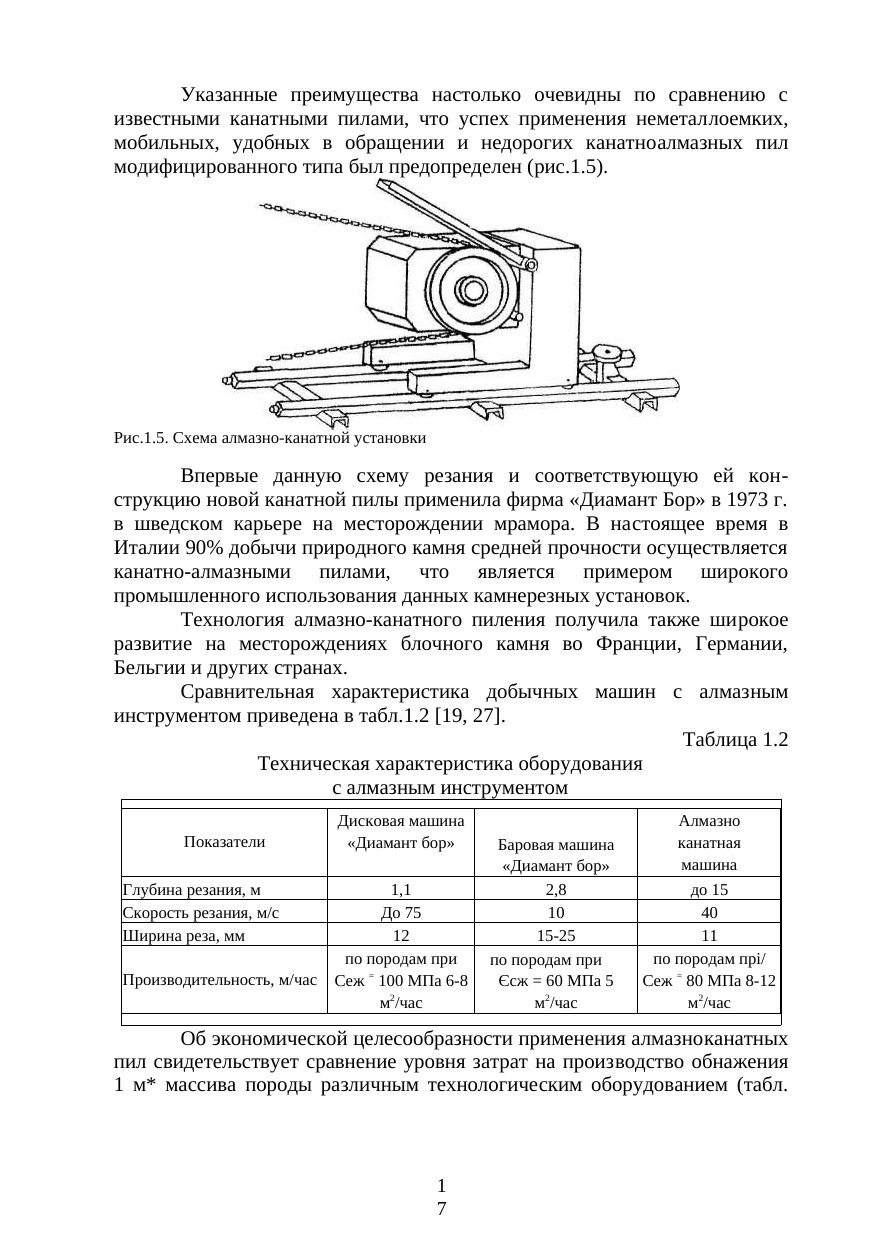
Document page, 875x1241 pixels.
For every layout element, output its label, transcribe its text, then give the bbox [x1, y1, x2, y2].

table_cell До 75 [328, 900, 474, 922]
table_header Показатели [122, 809, 327, 876]
table_cell Производительность, м/час [122, 946, 327, 1012]
table_cell Глубина резания, м [122, 877, 327, 899]
text Впервые данную схему резания и соответствующую ей конструкцию новой канатной пилы применила фирма «Диамант Бор» в 1973 г. в шведском карьере на месторождении мрамора. В настоящее время в Италии 90% добычи природного камня средней прочности осуществляется канатно-алмазными пилами, что является примером широкого промышленного использования данных камнерезных установок. [114, 463, 788, 607]
table_header Алмазно канатная машина [638, 809, 780, 876]
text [114, 1027, 788, 1096]
table_cell по породам при Єсж = 60 МПа 5 м2/час [475, 946, 637, 1012]
table_cell 1,1 [328, 877, 474, 899]
table_header Баровая машина «Диамант бор» [475, 809, 637, 876]
picture [222, 178, 680, 430]
table_cell по породам при Сеж = 100 МПа 6-8 м2/час [328, 946, 474, 1012]
text Сравнительная характеристика добычных машин с алмазным инструментом приведена в табл.1.2 [19, 27]. [114, 679, 788, 727]
text Технология алмазно-канатного пиления получила также широкое развитие на месторождениях блочного камня во Франции, Германии, Бельгии и других странах. [114, 607, 788, 679]
text Таблица 1.2 [114, 727, 788, 751]
text Рис.1.5. Схема алмазно-канатной установки [114, 430, 788, 446]
table_cell 10 [475, 900, 637, 922]
table_cell 12 [328, 923, 474, 945]
table_header Дисковая машина «Диамант бор» [328, 809, 474, 876]
text Техническая характеристика оборудования с алмазным инструментом [114, 751, 786, 799]
table_cell 11 [638, 923, 780, 945]
table_cell Ширина реза, мм [122, 923, 327, 945]
table_cell Скорость резания, м/с [122, 900, 327, 922]
table_cell 2,8 [475, 877, 637, 899]
table_cell 15-25 [475, 923, 637, 945]
table_cell 40 [638, 900, 780, 922]
text Указанные преимущества настолько очевидны по сравнению с известными канатными пилами, что успех применения неметаллоемких, мобильных, удобных в обращении и недорогих канатноалмазных пил модифицированного типа был предопределен (рис.1.5). [114, 82, 788, 178]
table_cell по породам прі/ Сеж = 80 МПа 8-12 м2/час [638, 946, 780, 1012]
table_cell до 15 [638, 877, 780, 899]
